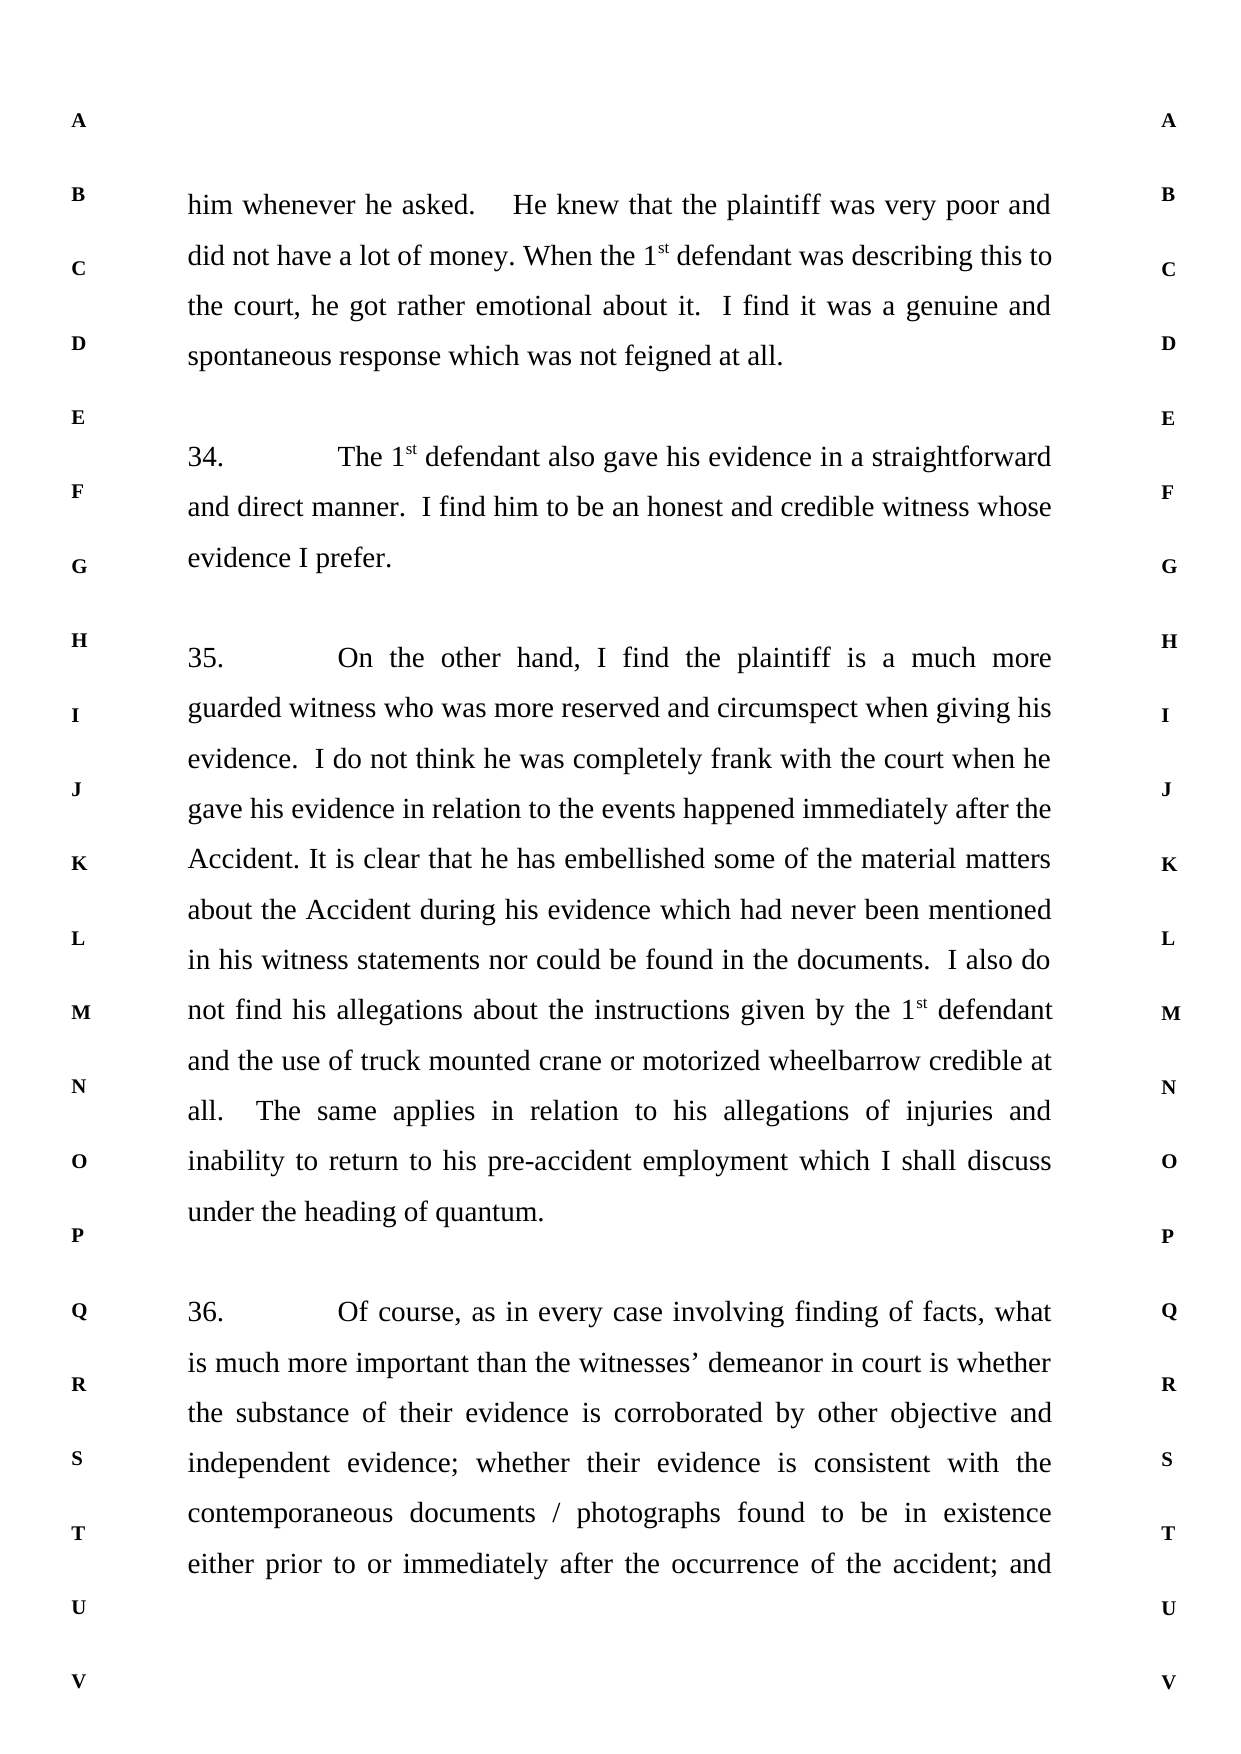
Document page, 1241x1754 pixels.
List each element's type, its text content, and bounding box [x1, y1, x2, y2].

list On the other hand, I find the plaintiff is a much more guarded witness who was more reserved and circumspect when giving his evidence. I do not think he was completely frank with the court when he gave his evidence in relation to the events happened immediately after the Accident. It is clear that he has embellished some of the material matters about the Accident during his evidence which had never been mentioned in his witness statements nor could be found in the documents. I also do not find his allegations about the instructions given by the 1st defendant and the use of truck mounted crane or motorized wheelbarrow credible at all. The same applies in relation to his allegations of injuries and inability to return to his pre-accident employment which I shall discuss under the heading of quantum. [187, 640, 1053, 1227]
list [187, 1294, 1053, 1579]
list The 1st defendant also gave his evidence in a straightforward and direct manner. I find him to be an honest and credible witness whose evidence I prefer. [187, 439, 1053, 573]
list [187, 187, 1053, 372]
